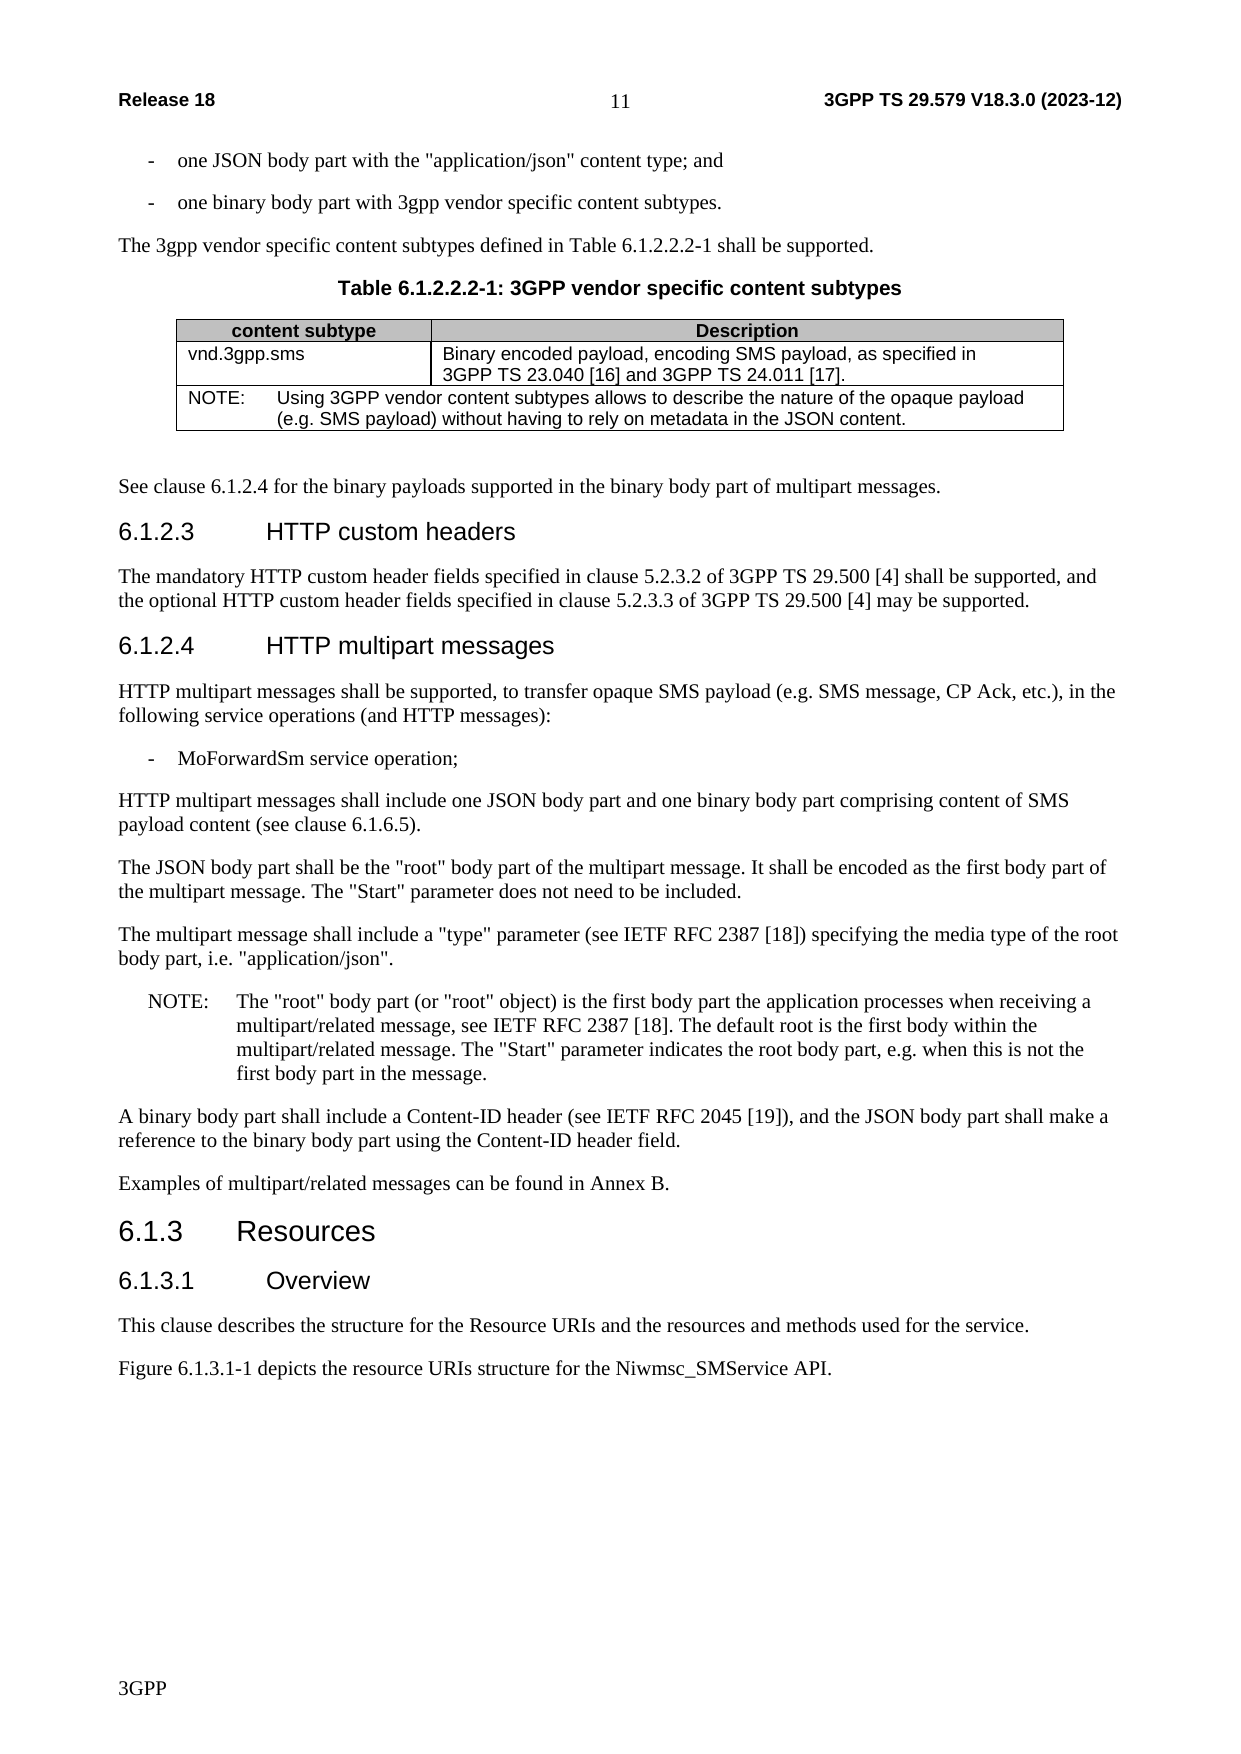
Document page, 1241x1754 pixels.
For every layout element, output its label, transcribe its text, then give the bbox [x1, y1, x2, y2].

table_header Description [432, 320, 1063, 341]
table_cell vnd.3gpp.sms [177, 342, 430, 385]
text This clause describes the structure for the Resource URIs and the resources and methods used for the service. [118, 1313, 1122, 1337]
text The multipart message shall include a "type" parameter (see IETF RFC 2387 [18]) specifying the media type of the root body part, i.e. "application/json". [118, 922, 1122, 970]
subtitle 6.1.3.1 Overview [118, 1266, 1122, 1295]
text HTTP multipart messages shall be supported, to transfer opaque SMS payload (e.g. SMS message, CP Ack, etc.), in the following service operations (and HTTP messages): [118, 679, 1122, 727]
text Examples of multipart/related messages can be found in Annex B. [118, 1171, 1122, 1195]
text Table 6.1.2.2.2-1: 3GPP vendor specific content subtypes [118, 276, 1122, 300]
text - one binary body part with 3gpp vendor specific content subtypes. [148, 190, 1122, 214]
text Figure 6.1.3.1-1 depicts the resource URIs structure for the Niwmsc_SMService API. [118, 1356, 1122, 1380]
text A binary body part shall include a Content-ID header (see IETF RFC 2045 [19]), and the JSON body part shall make a reference to the binary body part using the Content-ID header field. [118, 1104, 1122, 1152]
subtitle 6.1.2.4 HTTP multipart messages [118, 631, 1122, 660]
table_cell Binary encoded payload, encoding SMS payload, as specified in 3GPP TS 23.040 [16] and 3GPP TS 24.011 [17]. [432, 342, 1063, 385]
subtitle 6.1.3 Resources [118, 1214, 1122, 1247]
table_cell NOTE: Using 3GPP vendor content subtypes allows to describe the nature of the opaque payload (e.g. SMS payload) without having to rely on metadata in the JSON content. [177, 386, 1063, 429]
text NOTE: The "root" body part (or "root" object) is the first body part the application processes when receiving a multipart/related message, see IETF RFC 2387 [18]. The default root is the first body within the multipart/related message. The "Start" parameter indicates the root body part, e.g. when this is not the first body part in the message. [148, 989, 1122, 1085]
subtitle 6.1.2.3 HTTP custom headers [118, 517, 1122, 546]
text The JSON body part shall be the "root" body part of the multipart message. It shall be encoded as the first body part of the multipart message. The "Start" parameter does not need to be included. [118, 855, 1122, 903]
text The 3gpp vendor specific content subtypes defined in Table 6.1.2.2.2-1 shall be supported. [118, 233, 1122, 257]
text - MoForwardSm service operation; [148, 746, 1122, 769]
text See clause 6.1.2.4 for the binary payloads supported in the binary body part of multipart messages. [118, 474, 1122, 498]
text - one JSON body part with the "application/json" content type; and [148, 147, 1122, 172]
text HTTP multipart messages shall include one JSON body part and one binary body part comprising content of SMS payload content (see clause 6.1.6.5). [118, 788, 1122, 836]
table_header content subtype [177, 320, 431, 341]
text The mandatory HTTP custom header fields specified in clause 5.2.3.2 of 3GPP TS 29.500 [4] shall be supported, and the optional HTTP custom header fields specified in clause 5.2.3.3 of 3GPP TS 29.500 [4] may be supported. [118, 564, 1122, 612]
